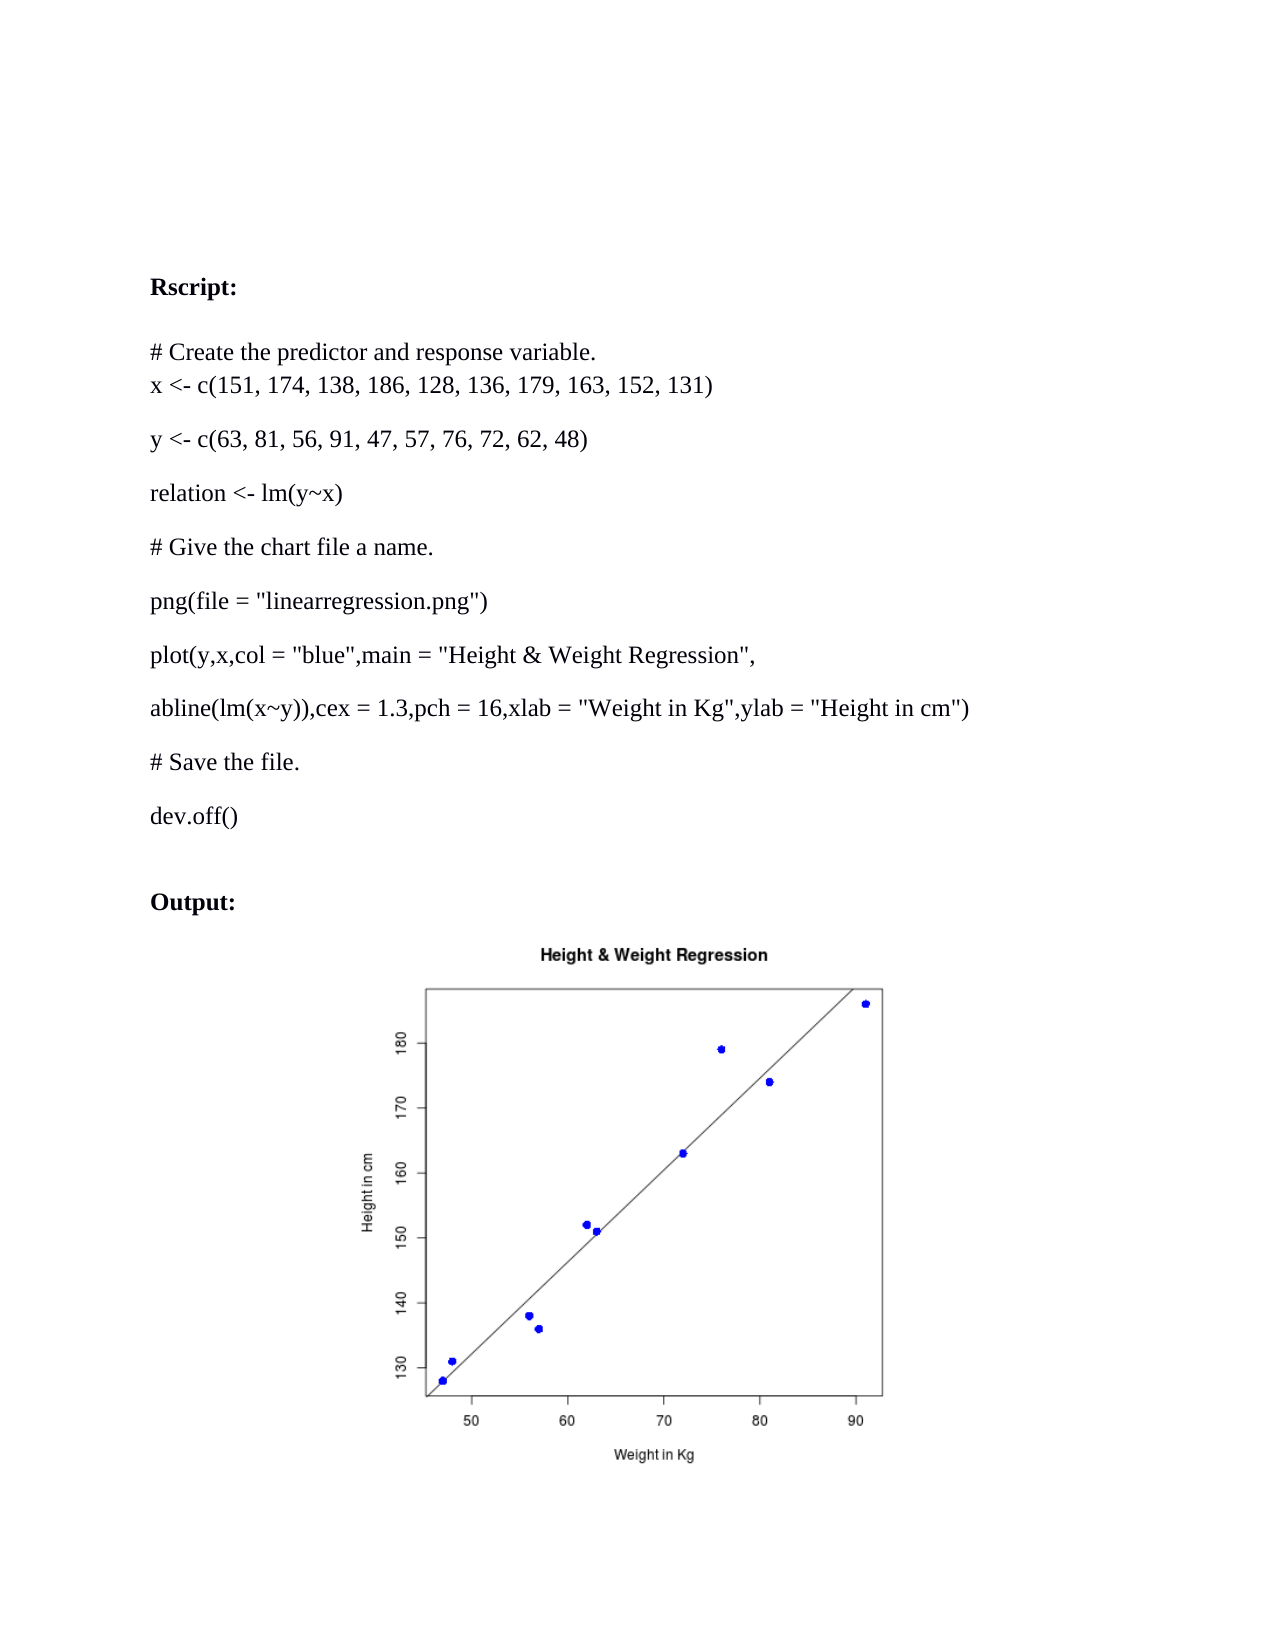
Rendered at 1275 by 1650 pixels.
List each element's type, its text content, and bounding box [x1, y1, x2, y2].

text Output: [150, 887, 1125, 916]
text x <- c(151, 174, 138, 186, 128, 136, 179, 163, 152, 131) [150, 370, 1125, 399]
text # Save the file. [150, 747, 1125, 776]
text # Create the predictor and response variable. [150, 337, 1125, 366]
text png(file = "linearregression.png") [150, 586, 1125, 614]
text y <- c(63, 81, 56, 91, 47, 57, 76, 72, 62, 48) [150, 424, 1125, 453]
text # Give the chart file a name. [150, 532, 1125, 561]
picture [357, 920, 918, 1482]
text dev.off() [150, 801, 1125, 830]
text plot(y,x,col = "blue",main = "Height & Weight Regression", [150, 640, 1125, 668]
text abline(lm(x~y)),cex = 1.3,pch = 16,xlab = "Weight in Kg",ylab = "Height in cm") [150, 693, 1125, 722]
text Rscript: [150, 272, 1125, 301]
text relation <- lm(y~x) [150, 478, 1125, 507]
